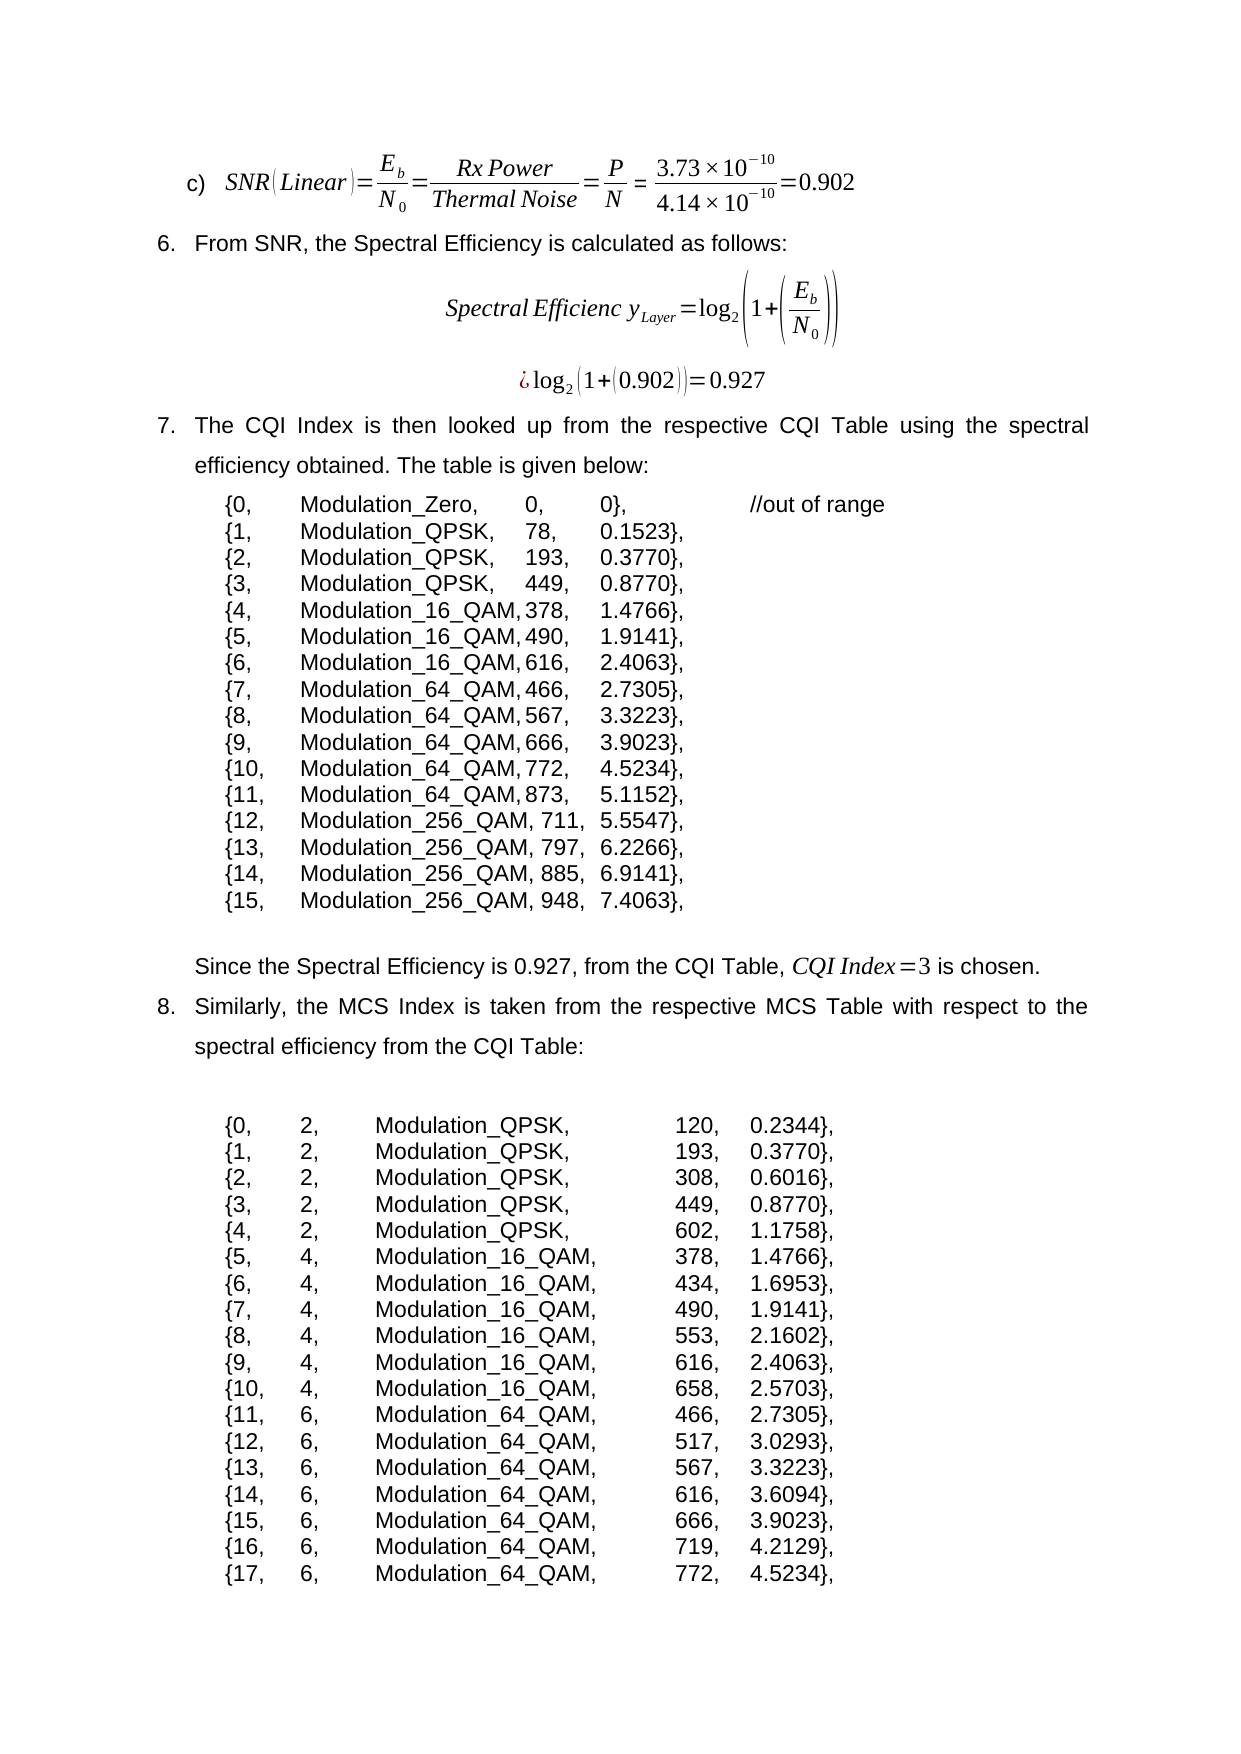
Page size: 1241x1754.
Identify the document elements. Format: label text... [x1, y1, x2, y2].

list {14, 6, Modulation_64_QAM, 616, 3.6094}, [225, 1481, 1090, 1507]
list {5, 4, Modulation_16_QAM, 378, 1.4766}, [225, 1243, 1090, 1270]
list {10, 4, Modulation_16_QAM, 658, 2.5703}, [225, 1375, 1090, 1401]
list From SNR, the Spectral Efficiency is calculated as follows: [157, 229, 1090, 256]
list {2, Modulation_QPSK, 193, 0.3770}, [225, 544, 1090, 570]
list {4, 2, Modulation_QPSK, 602, 1.1758}, [225, 1217, 1090, 1243]
list {0, Modulation_Zero, 0, 0}, //out of range [225, 491, 1090, 518]
list {6, Modulation_16_QAM, 616, 2.4063}, [225, 649, 1090, 676]
list {8, Modulation_64_QAM, 567, 3.3223}, [225, 702, 1090, 728]
list {1, 2, Modulation_QPSK, 193, 0.3770}, [225, 1138, 1090, 1164]
list {1, Modulation_QPSK, 78, 0.1523}, [225, 518, 1090, 544]
list {6, 4, Modulation_16_QAM, 434, 1.6953}, [225, 1270, 1090, 1296]
list {16, 6, Modulation_64_QAM, 719, 4.2129}, [225, 1533, 1090, 1559]
list {12, Modulation_256_QAM, 711, 5.5547}, [225, 807, 1090, 834]
list Since the Spectral Efficiency is 0.927, from the CQI Table, is chosen. [194, 952, 1090, 980]
list {2, 2, Modulation_QPSK, 308, 0.6016}, [225, 1164, 1090, 1191]
list {10, Modulation_64_QAM, 772, 4.5234}, [225, 755, 1090, 781]
list {8, 4, Modulation_16_QAM, 553, 2.1602}, [225, 1322, 1090, 1349]
list {13, Modulation_256_QAM, 797, 6.2266}, [225, 834, 1090, 860]
list Similarly, the MCS Index is taken from the respective MCS Table with respect to the spectral efficiency from the CQI Table: [157, 993, 1090, 1059]
list {7, Modulation_64_QAM, 466, 2.7305}, [225, 676, 1090, 702]
list {9, Modulation_64_QAM, 666, 3.9023}, [225, 728, 1090, 755]
list {13, 6, Modulation_64_QAM, 567, 3.3223}, [225, 1454, 1090, 1481]
list {0, 2, Modulation_QPSK, 120, 0.2344}, [225, 1112, 1090, 1138]
list {15, Modulation_256_QAM, 948, 7.4063}, [225, 887, 1090, 913]
list {7, 4, Modulation_16_QAM, 490, 1.9141}, [225, 1296, 1090, 1322]
list = [186, 150, 1090, 216]
list {11, Modulation_64_QAM, 873, 5.1152}, [225, 781, 1090, 807]
list {5, Modulation_16_QAM, 490, 1.9141}, [225, 623, 1090, 649]
list {14, Modulation_256_QAM, 885, 6.9141}, [225, 860, 1090, 887]
list {11, 6, Modulation_64_QAM, 466, 2.7305}, [225, 1401, 1090, 1428]
list {12, 6, Modulation_64_QAM, 517, 3.0293}, [225, 1428, 1090, 1454]
list The CQI Index is then looked up from the respective CQI Table using the spectral efficiency obtained. The table is given below: [157, 412, 1090, 478]
list {15, 6, Modulation_64_QAM, 666, 3.9023}, [225, 1507, 1090, 1533]
list {3, 2, Modulation_QPSK, 449, 0.8770}, [225, 1191, 1090, 1217]
list {17, 6, Modulation_64_QAM, 772, 4.5234}, [225, 1559, 1090, 1586]
list {3, Modulation_QPSK, 449, 0.8770}, [225, 570, 1090, 597]
list {9, 4, Modulation_16_QAM, 616, 2.4063}, [225, 1349, 1090, 1375]
list {4, Modulation_16_QAM, 378, 1.4766}, [225, 597, 1090, 623]
